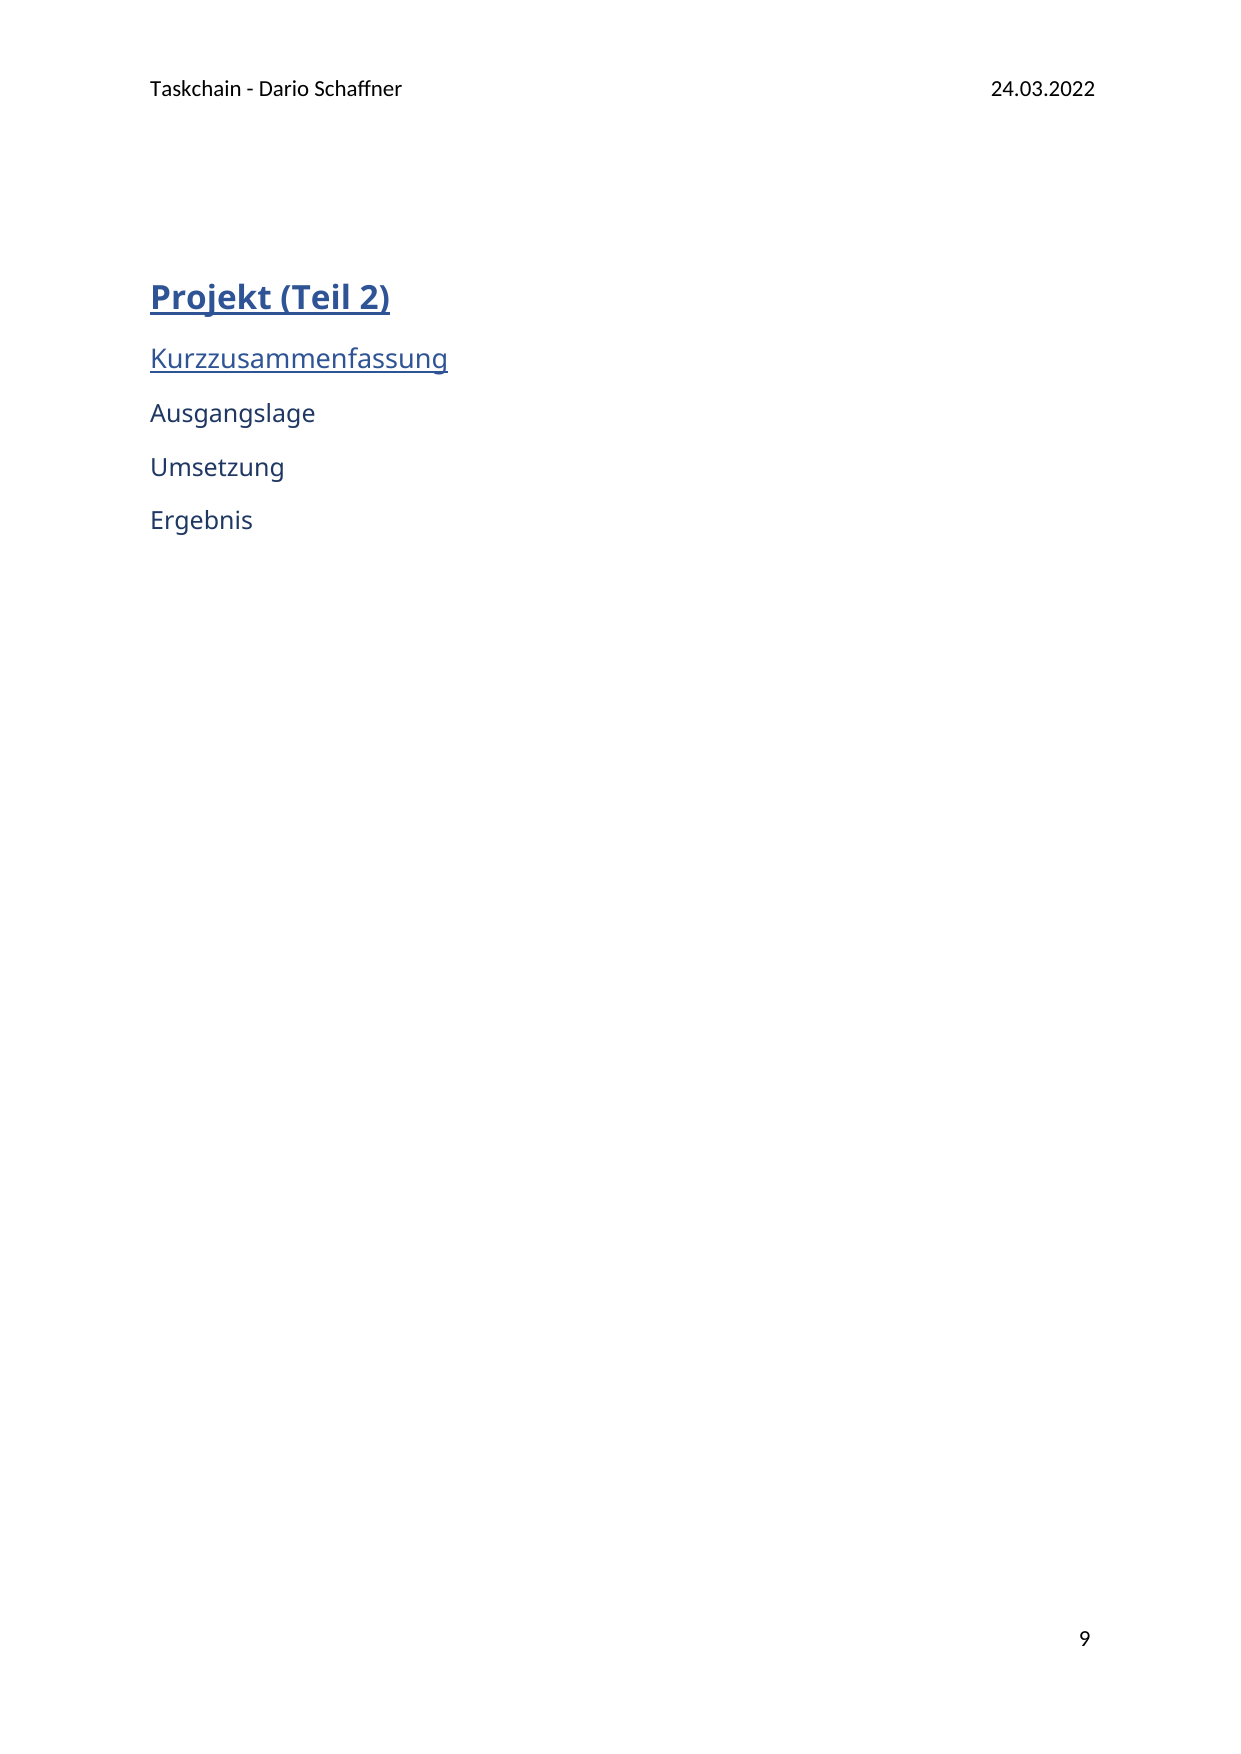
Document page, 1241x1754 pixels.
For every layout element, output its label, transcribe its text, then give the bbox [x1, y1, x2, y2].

subtitle Projekt (Teil 2) [150, 274, 1090, 319]
subtitle Ergebnis [150, 503, 1090, 537]
subtitle Kurzzusammenfassung [150, 339, 1090, 376]
subtitle Ausgangslage [150, 396, 1090, 430]
subtitle Umsetzung [150, 449, 1090, 483]
